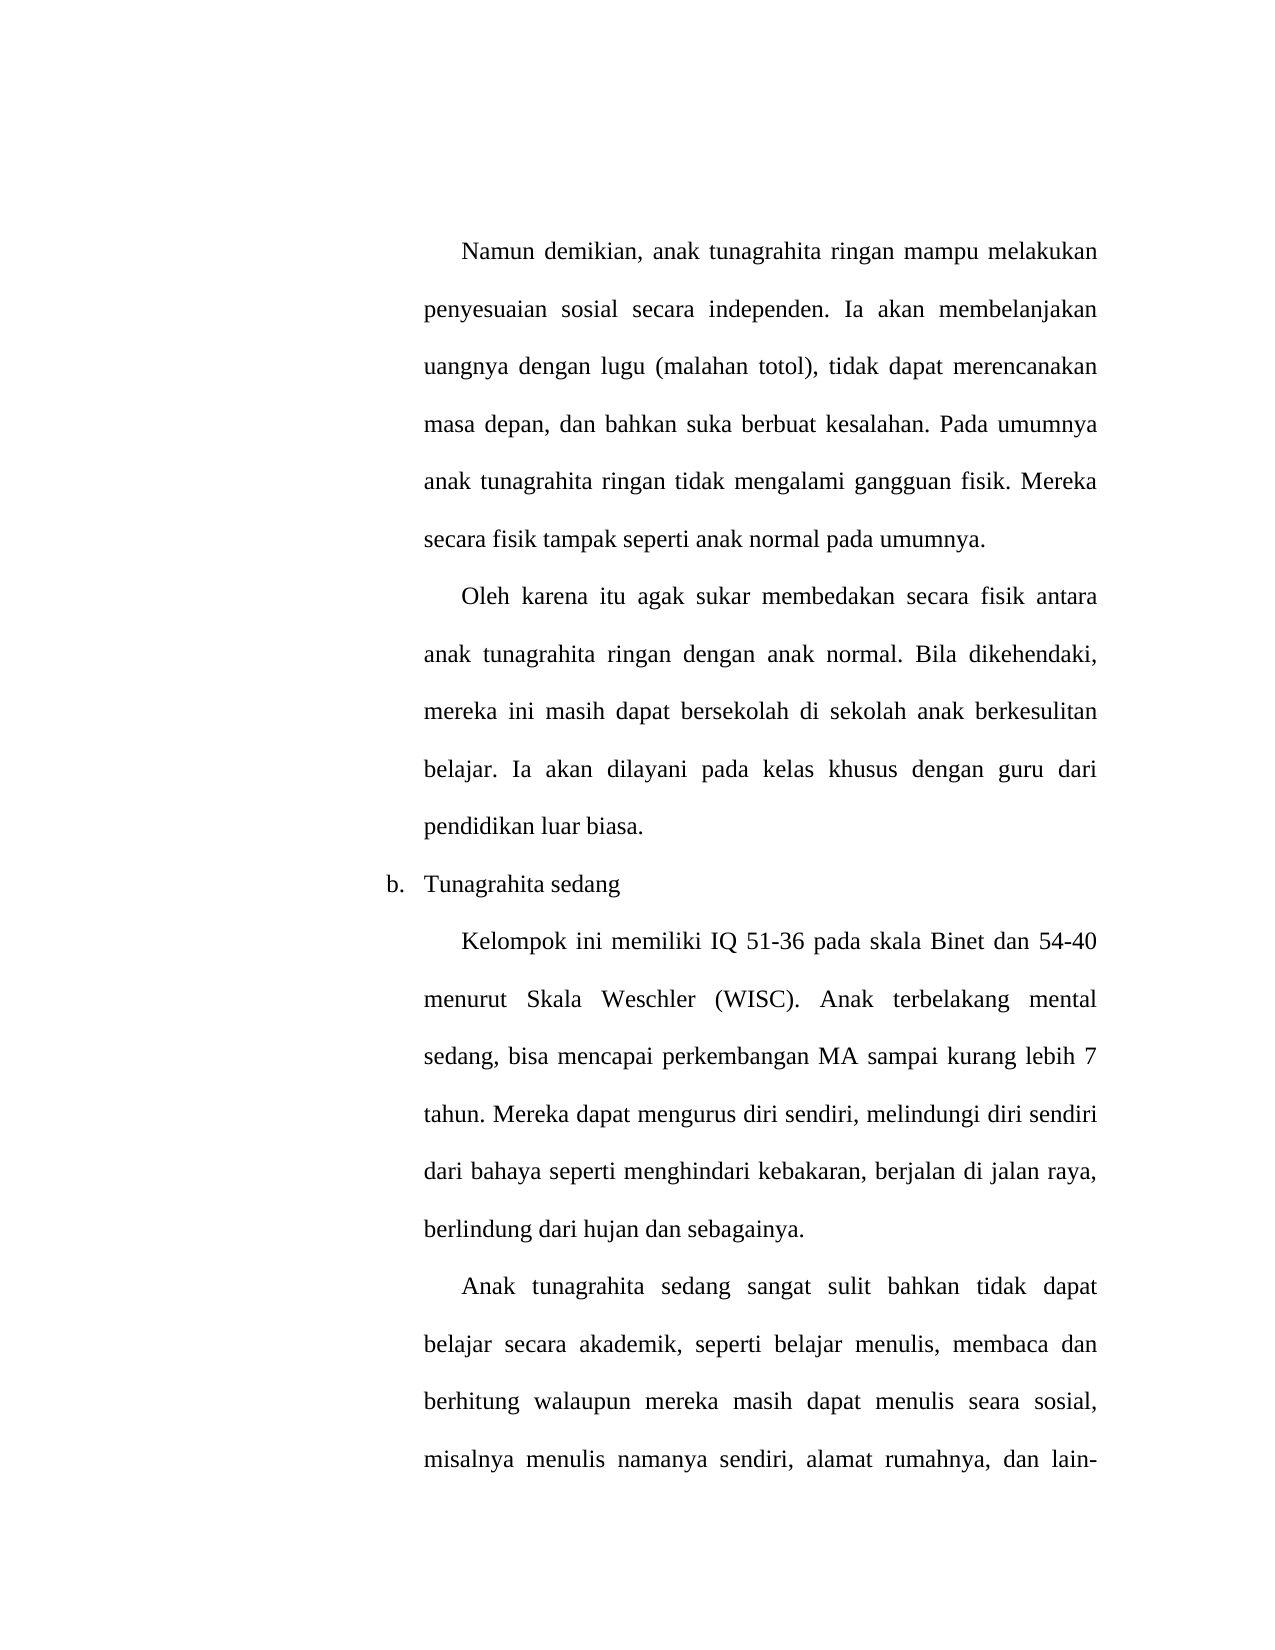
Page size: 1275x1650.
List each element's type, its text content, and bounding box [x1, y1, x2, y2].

list Kelompok ini memiliki IQ 51-36 pada skala Binet dan 54-40 menurut Skala Weschler (WISC). Anak terbelakang mental sedang, bisa mencapai perkembangan MA sampai kurang lebih 7 tahun. Mereka dapat mengurus diri sendiri, melindungi diri sendiri dari bahaya seperti menghindari kebakaran, berjalan di jalan raya, berlindung dari hujan dan sebagainya. [424, 926, 1098, 1242]
list Oleh karena itu agak sukar membedakan secara fisik antara anak tunagrahita ringan dengan anak normal. Bila dikehendaki, mereka ini masih dapat bersekolah di sekolah anak berkesulitan belajar. Ia akan dilayani pada kelas khusus dengan guru dari pendidikan luar biasa. [424, 581, 1098, 840]
list Tunagrahita sedang [386, 869, 1098, 897]
